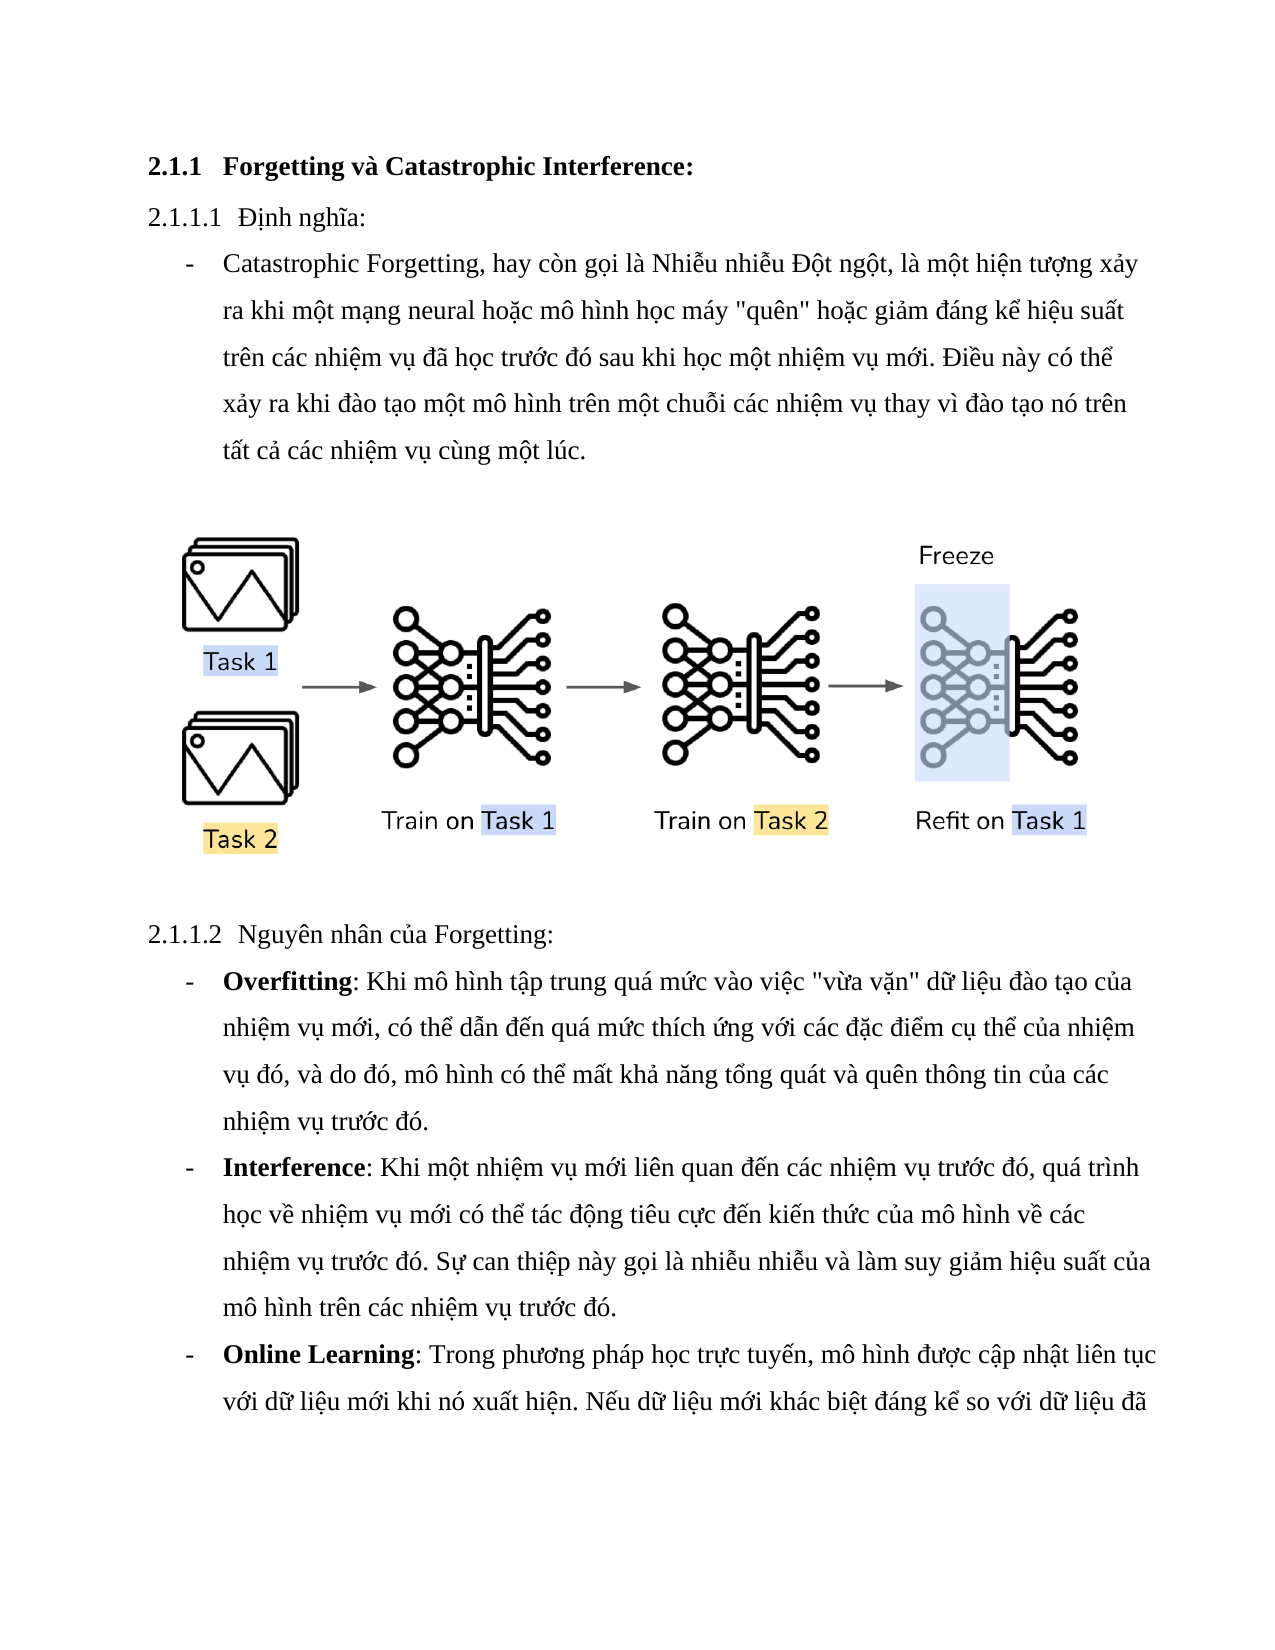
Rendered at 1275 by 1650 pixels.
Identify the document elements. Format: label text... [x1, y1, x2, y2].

list Interference: Khi một nhiệm vụ mới liên quan đến các nhiệm vụ trước đó, quá trình học về nhiệm vụ mới có thể tác động tiêu cực đến kiến thức của mô hình về các nhiệm vụ trước đó. Sự can thiệp này gọi là nhiễu nhiễu và làm suy giảm hiệu suất của mô hình trên các nhiệm vụ trước đó. [185, 1151, 1157, 1322]
list Overfitting: Khi mô hình tập trung quá mức vào việc "vừa vặn" dữ liệu đào tạo của nhiệm vụ mới, có thể dẫn đến quá mức thích ứng với các đặc điểm cụ thể của nhiệm vụ đó, và do đó, mô hình có thể mất khả năng tổng quát và quên thông tin của các nhiệm vụ trước đó. [185, 965, 1157, 1136]
picture [147, 497, 1110, 886]
subtitle Forgetting và Catastrophic Interference: [148, 150, 1157, 181]
subtitle Định nghĩa: [148, 201, 1157, 232]
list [185, 1338, 1157, 1416]
list Catastrophic Forgetting, hay còn gọi là Nhiễu nhiễu Đột ngột, là một hiện tượng xảy ra khi một mạng neural hoặc mô hình học máy "quên" hoặc giảm đáng kể hiệu suất trên các nhiệm vụ đã học trước đó sau khi học một nhiệm vụ mới. Điều này có thể xảy ra khi đào tạo một mô hình trên một chuỗi các nhiệm vụ thay vì đào tạo nó trên tất cả các nhiệm vụ cùng một lúc. [185, 247, 1157, 465]
subtitle Nguyên nhân của Forgetting: [148, 918, 1157, 949]
